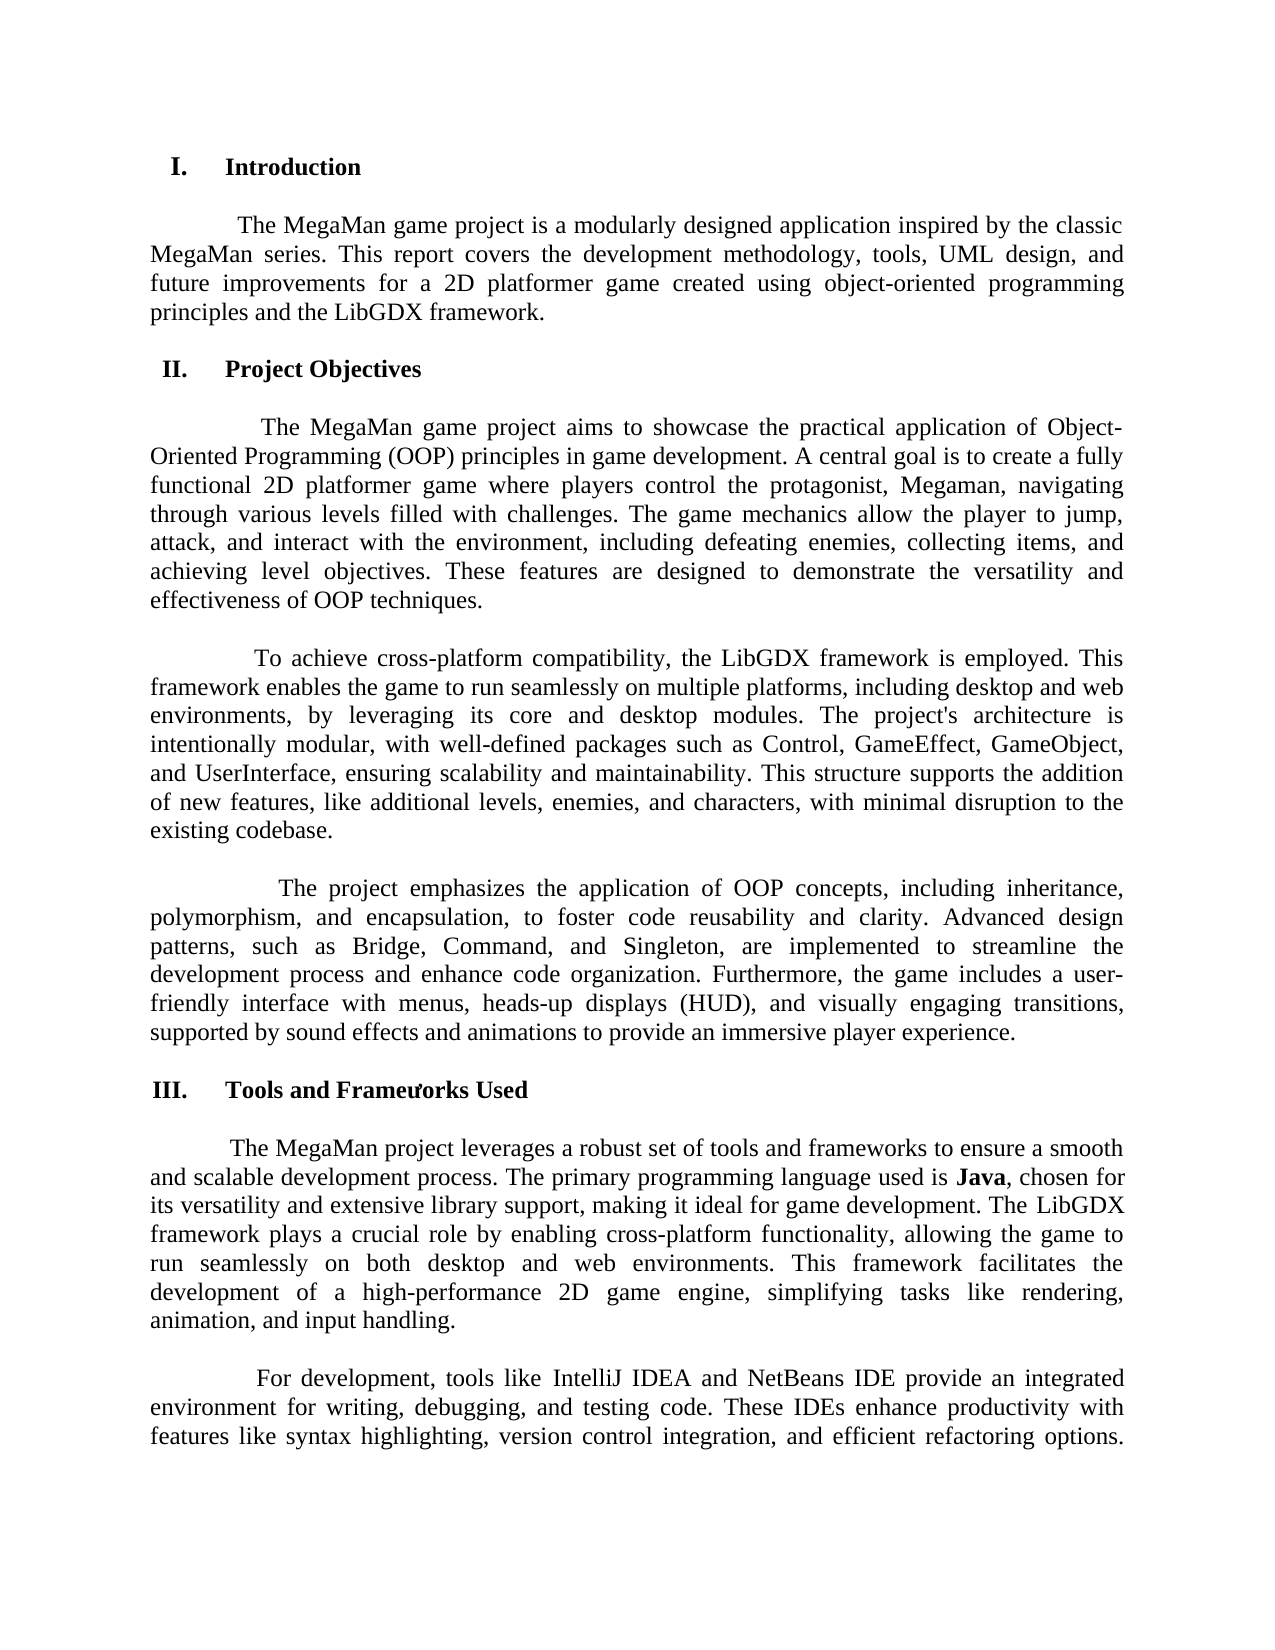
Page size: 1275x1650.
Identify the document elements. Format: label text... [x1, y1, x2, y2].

text To achieve cross-platform compatibility, the LibGDX framework is employed. This framework enables the game to run seamlessly on multiple platforms, including desktop and web environments, by leveraging its core and desktop modules. The project's architecture is intentionally modular, with well-defined packages such as Control, GameEffect, GameObject, and UserInterface, ensuring scalability and maintainability. This structure supports the addition of new features, like additional levels, enemies, and characters, with minimal disruption to the existing codebase. [150, 643, 1125, 844]
text The MegaMan game project aims to showcase the practical application of Object-Oriented Programming (OOP) principles in game development. A central goal is to create a fully functional 2D platformer game where players control the protagonist, Megaman, navigating through various levels filled with challenges. The game mechanics allow the player to jump, attack, and interact with the environment, including defeating enemies, collecting items, and achieving level objectives. These features are designed to demonstrate the versatility and effectiveness of OOP techniques. [150, 412, 1125, 614]
list Project Objectives [187, 354, 1125, 383]
text The project emphasizes the application of OOP concepts, including inheritance, polymorphism, and encapsulation, to foster code reusability and clarity. Advanced design patterns, such as Bridge, Command, and Singleton, are implemented to streamline the development process and enhance code organization. Furthermore, the game includes a user-friendly interface with menus, heads-up displays (HUD), and visually engaging transitions, supported by sound effects and animations to provide an immersive player experience. [150, 873, 1125, 1046]
list Introduction [187, 150, 1125, 181]
text The MegaMan game project is a modularly designed application inspired by the classic MegaMan series. This report covers the development methodology, tools, UML design, and future improvements for a 2D platformer game created using object-oriented programming principles and the LibGDX framework. [150, 210, 1125, 325]
text The MegaMan project leverages a robust set of tools and frameworks to ensure a smooth and scalable development process. The primary programming language used is Java, chosen for its versatility and extensive library support, making it ideal for game development. The LibGDX framework plays a crucial role by enabling cross-platform functionality, allowing the game to run seamlessly on both desktop and web environments. This framework facilitates the development of a high-performance 2D game engine, simplifying tasks like rendering, animation, and input handling. [150, 1133, 1125, 1334]
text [150, 1363, 1125, 1449]
list Tools and Frameưorks Used [187, 1075, 1125, 1104]
